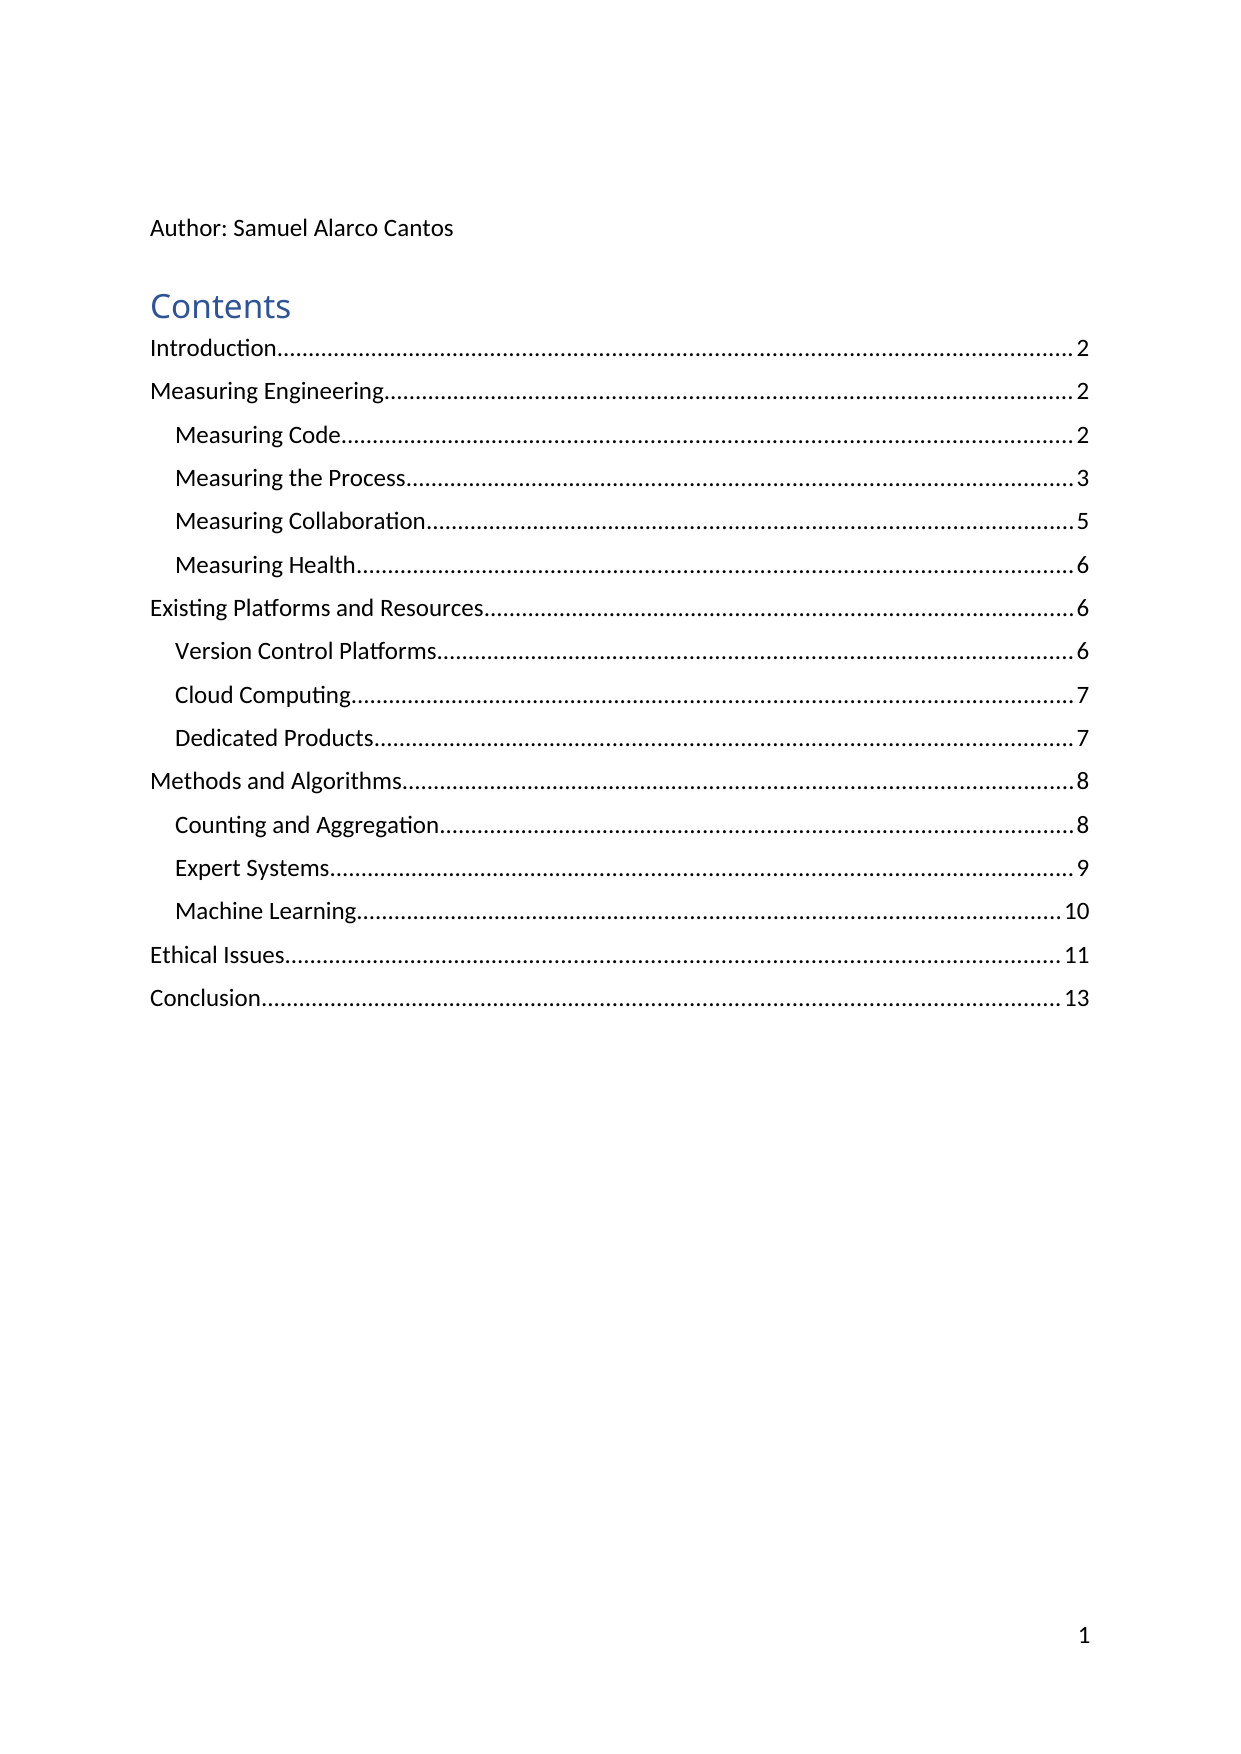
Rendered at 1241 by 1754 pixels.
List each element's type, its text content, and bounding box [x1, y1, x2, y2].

text Author: Samuel Alarco Cantos [150, 212, 1090, 243]
